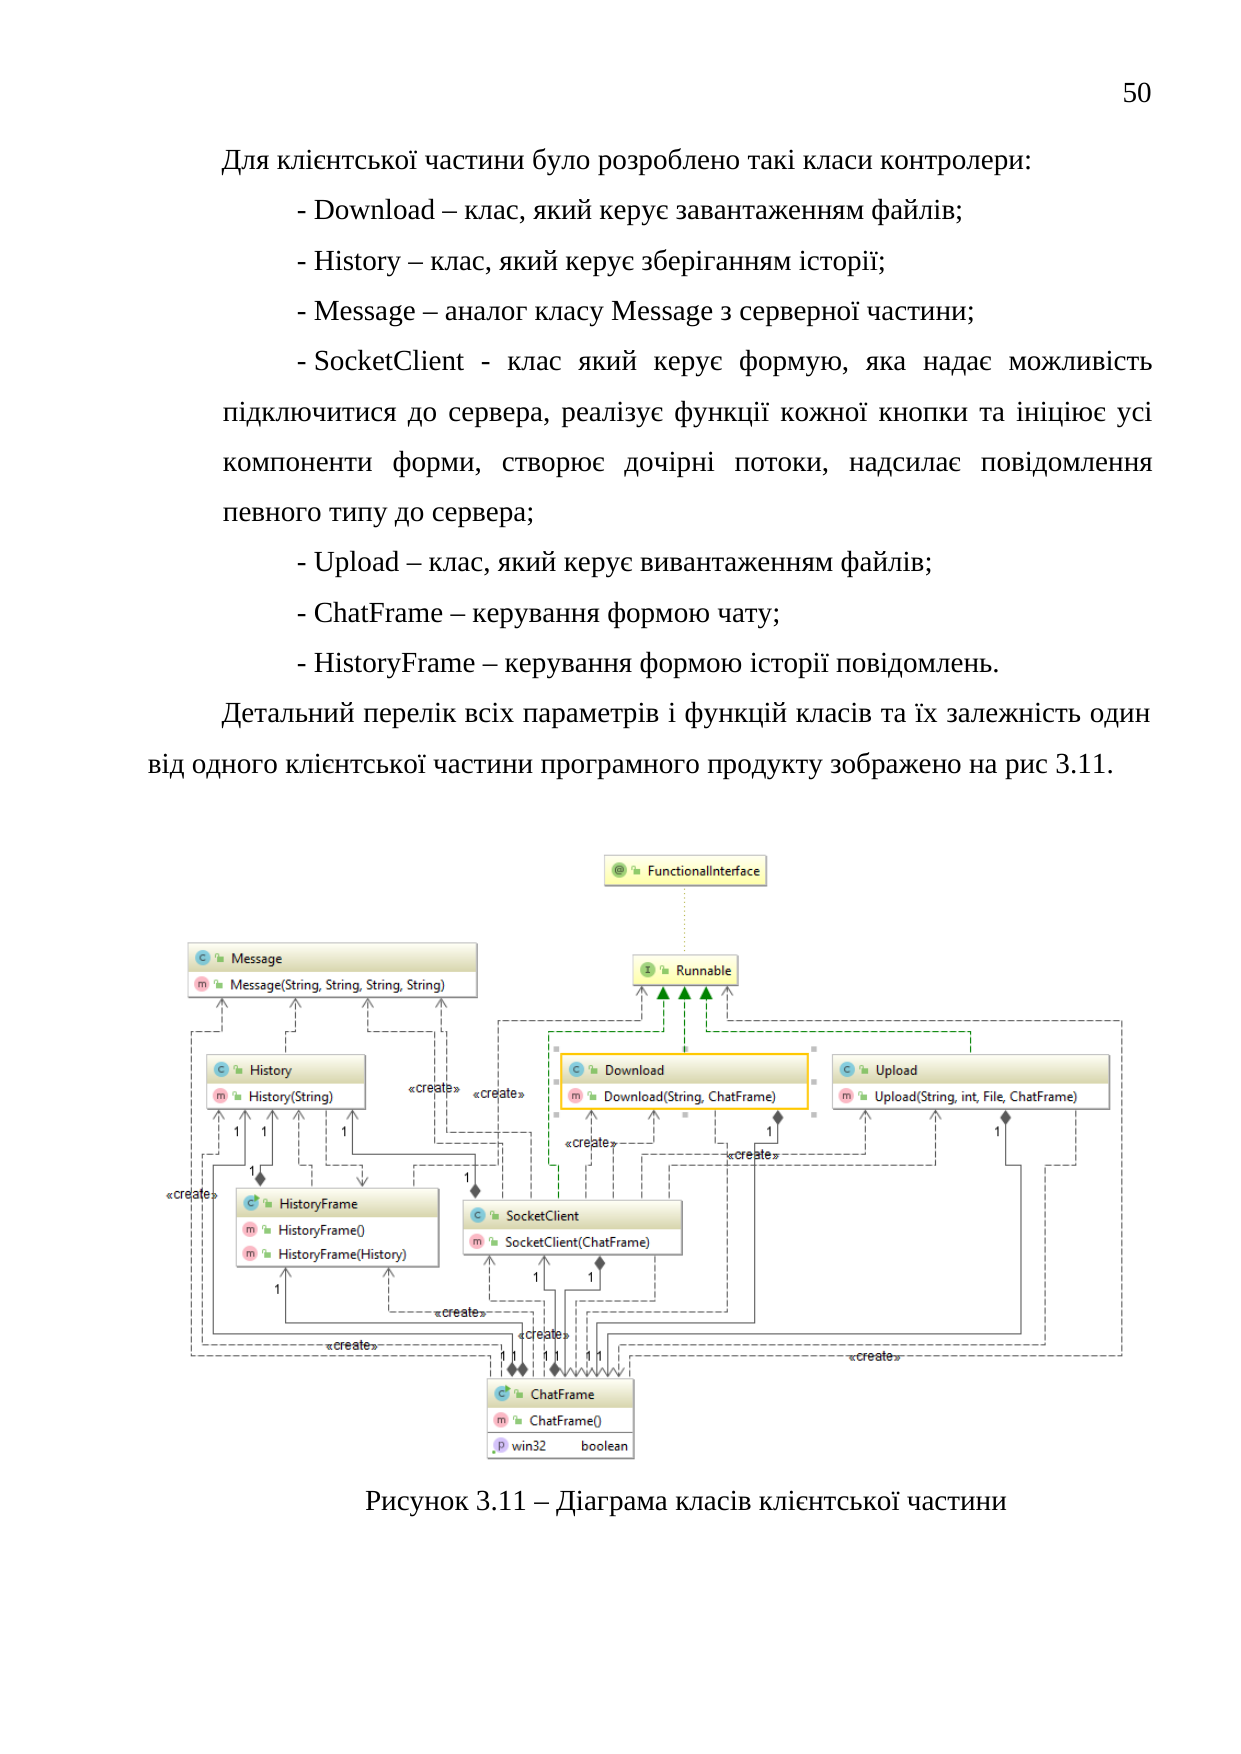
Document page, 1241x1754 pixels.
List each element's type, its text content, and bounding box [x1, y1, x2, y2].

text Детальний перелік всіх параметрів і функцій класів та їх залежність один від одного клієнтської частини програмного продукту зображено на рис 3.11. [148, 696, 1151, 779]
list ChatFrame – керування формою чату; [223, 595, 1154, 628]
list SocketClient - клас який керує формую, яка надає можливість підключитися до сервера, реалізує функції кожної кнопки та ініціює усі компоненти форми, створює дочірні потоки, надсилає повідомлення певного типу до сервера; [223, 343, 1154, 528]
text Для клієнтської частини було розроблено такі класи контролери: [148, 142, 1151, 176]
list History – клас, який керує зберіганням історії; [223, 243, 1154, 276]
picture [147, 846, 1152, 1467]
text Рисунок 3.11 – Діаграма класів клієнтської частини [148, 1483, 1151, 1517]
list Message – аналог класу Message з серверної частини; [223, 293, 1154, 327]
list Download – клас, який керує завантаженням файлів; [223, 192, 1154, 226]
list Upload – клас, який керує вивантаженням файлів; [223, 544, 1154, 578]
list HistoryFrame – керування формою історії повідомлень. [223, 645, 1154, 679]
